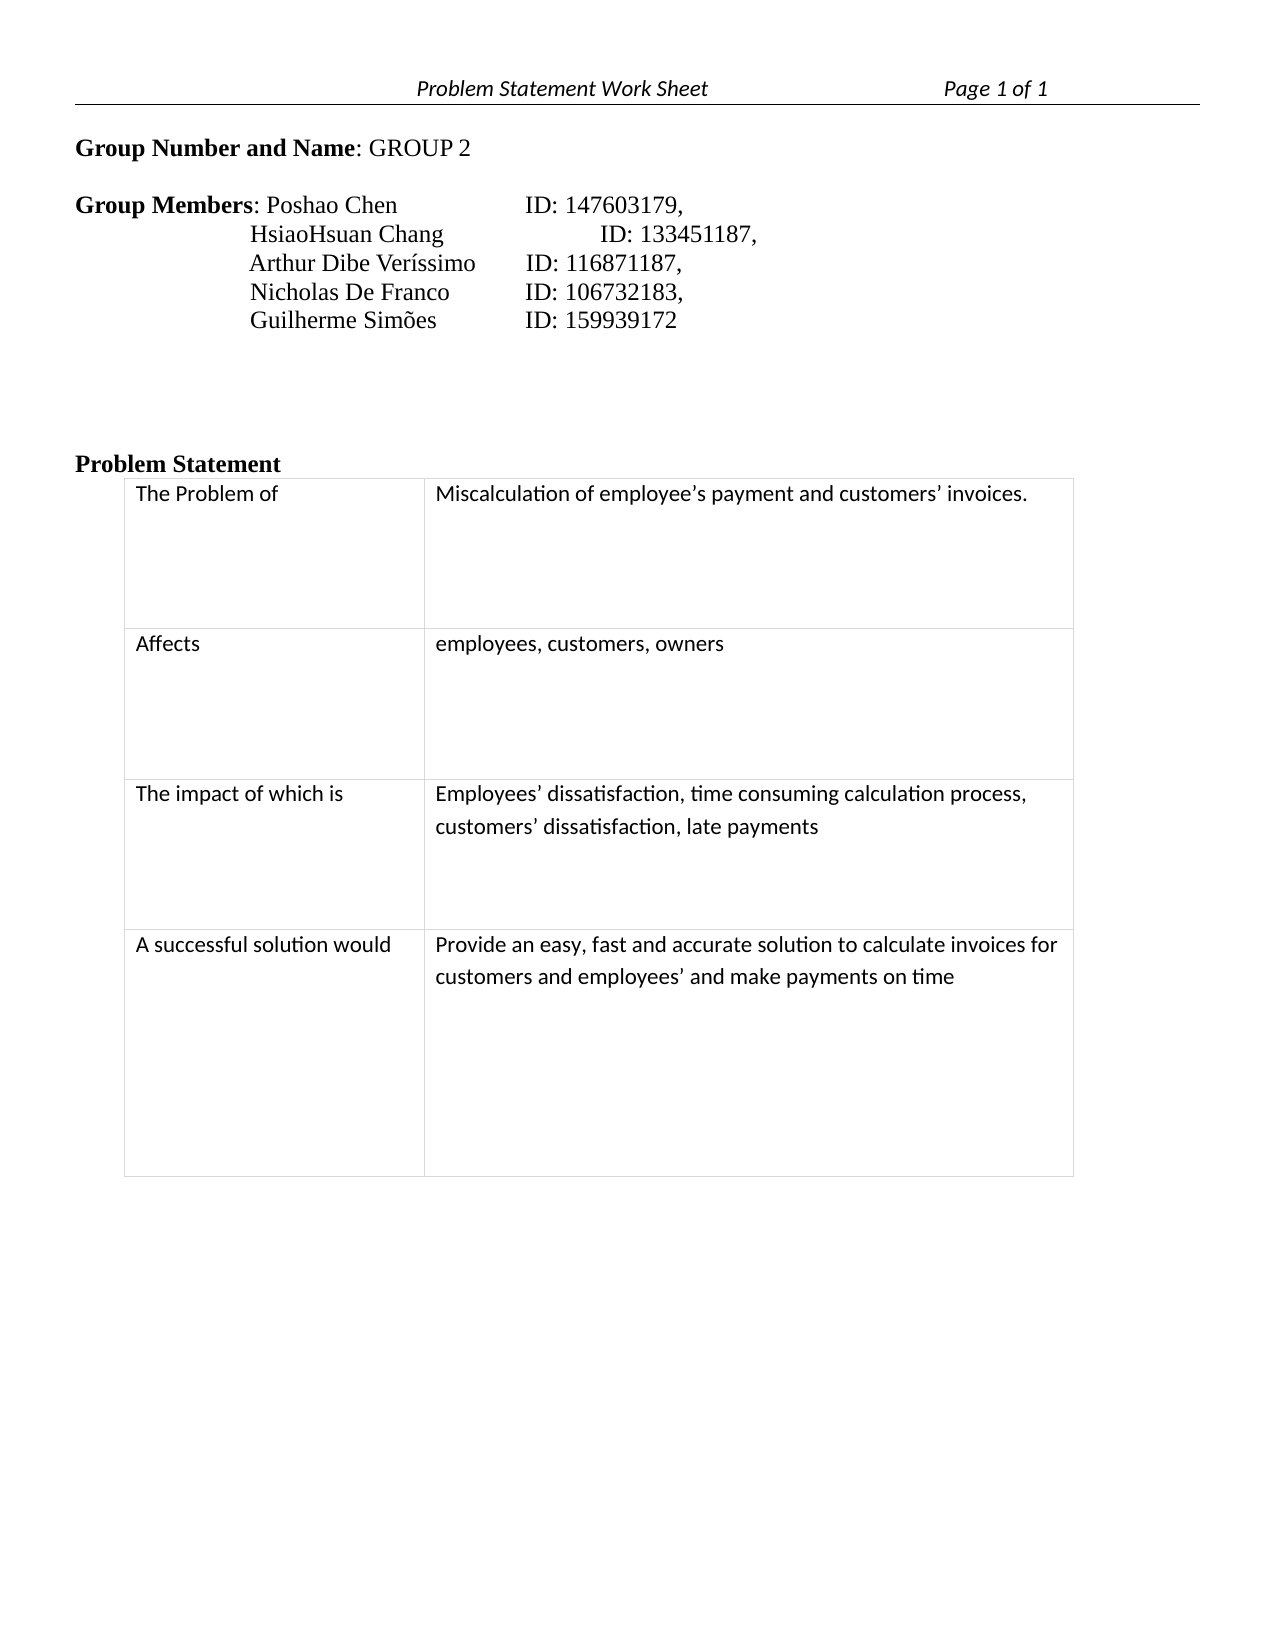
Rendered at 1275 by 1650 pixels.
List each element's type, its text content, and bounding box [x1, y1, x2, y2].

table_header Miscalculation of employee’s payment and customers’ invoices. [425, 479, 1073, 628]
table_cell A successful solution would [125, 930, 424, 1176]
text Nicholas De Franco ID: 106732183, [150, 277, 1200, 305]
text Group Number and Name: GROUP 2 [75, 133, 1200, 162]
table_cell The impact of which is [125, 780, 424, 929]
text Group Members: Poshao Chen ID: 147603179, [75, 190, 1200, 219]
table_cell Provide an easy, fast and accurate solution to calculate invoices for customers and employees’ and make payments on time [425, 930, 1073, 1176]
table_header The Problem of [125, 479, 424, 628]
table_cell Affects [125, 629, 424, 778]
table_cell employees, customers, owners [425, 629, 1073, 778]
text Arthur Dibe Veríssimo ID: 116871187, [150, 248, 1200, 277]
text HsiaoHsuan Chang ID: 133451187, [150, 219, 1200, 248]
text Guilherme Simões ID: 159939172 [150, 305, 1200, 334]
table_cell Employees’ dissatisfaction, time consuming calculation process, customers’ dissatisfaction, late payments [425, 780, 1073, 929]
text Problem Statement [75, 449, 1200, 478]
